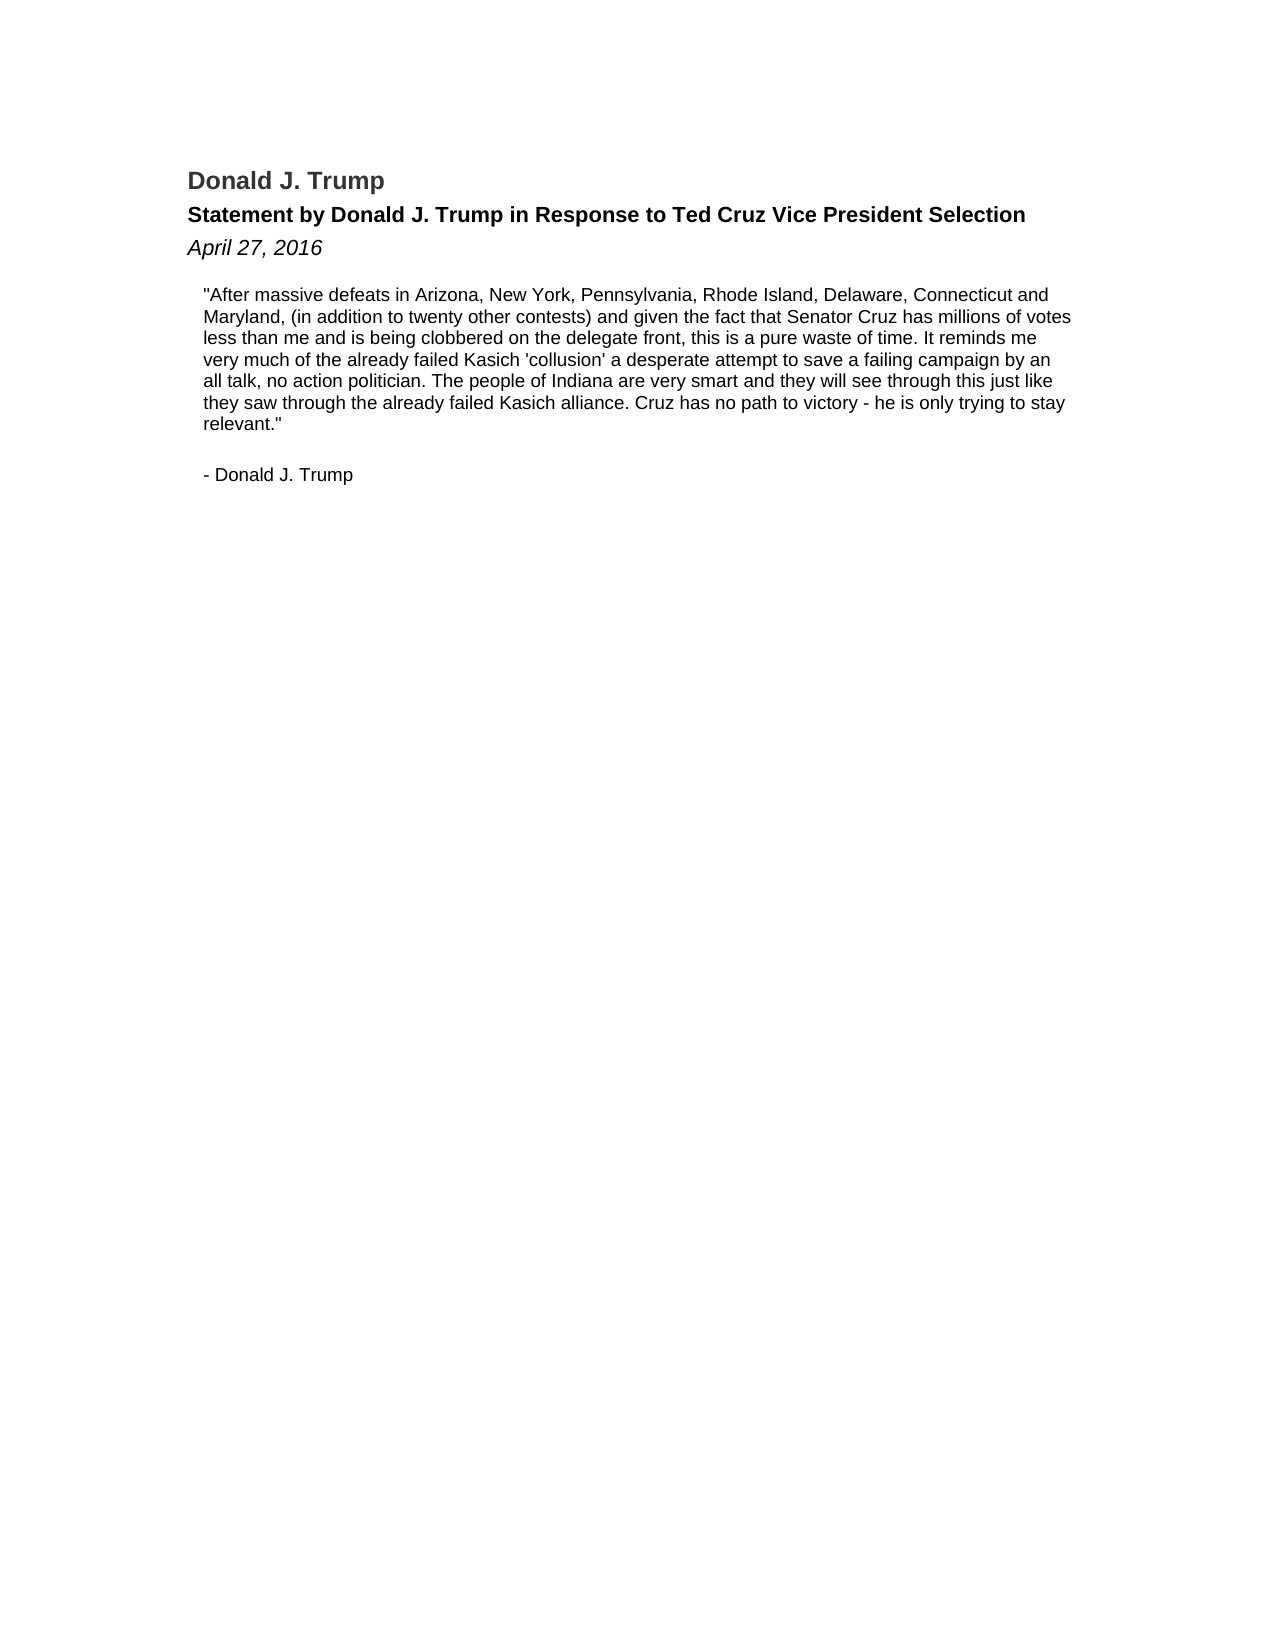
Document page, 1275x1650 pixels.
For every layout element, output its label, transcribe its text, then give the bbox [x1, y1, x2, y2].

table_cell "After massive defeats in Arizona, New York, Pennsylvania, Rhode Island, Delaware, Connecticut and Maryland, (in addition to twenty other contests) and given the fact that Senator Cruz has millions of votes less than me and is being clobbered on the delegate front, this is a pure waste of time. It reminds me very much of the already failed Kasich 'collusion' a desperate attempt to save a failing campaign by an all talk, no action politician. The people of Indiana are very smart and they will see through this just like they saw through the already failed Kasich alliance. Cruz has no path to victory - he is only trying to stay relevant." - Donald J. Trump [188, 268, 1087, 501]
table_cell April 27, 2016 [188, 235, 1087, 268]
table_header Donald J. Trump [188, 150, 1087, 202]
table_cell Statement by Donald J. Trump in Response to Ted Cruz Vice President Selection [188, 202, 1087, 235]
